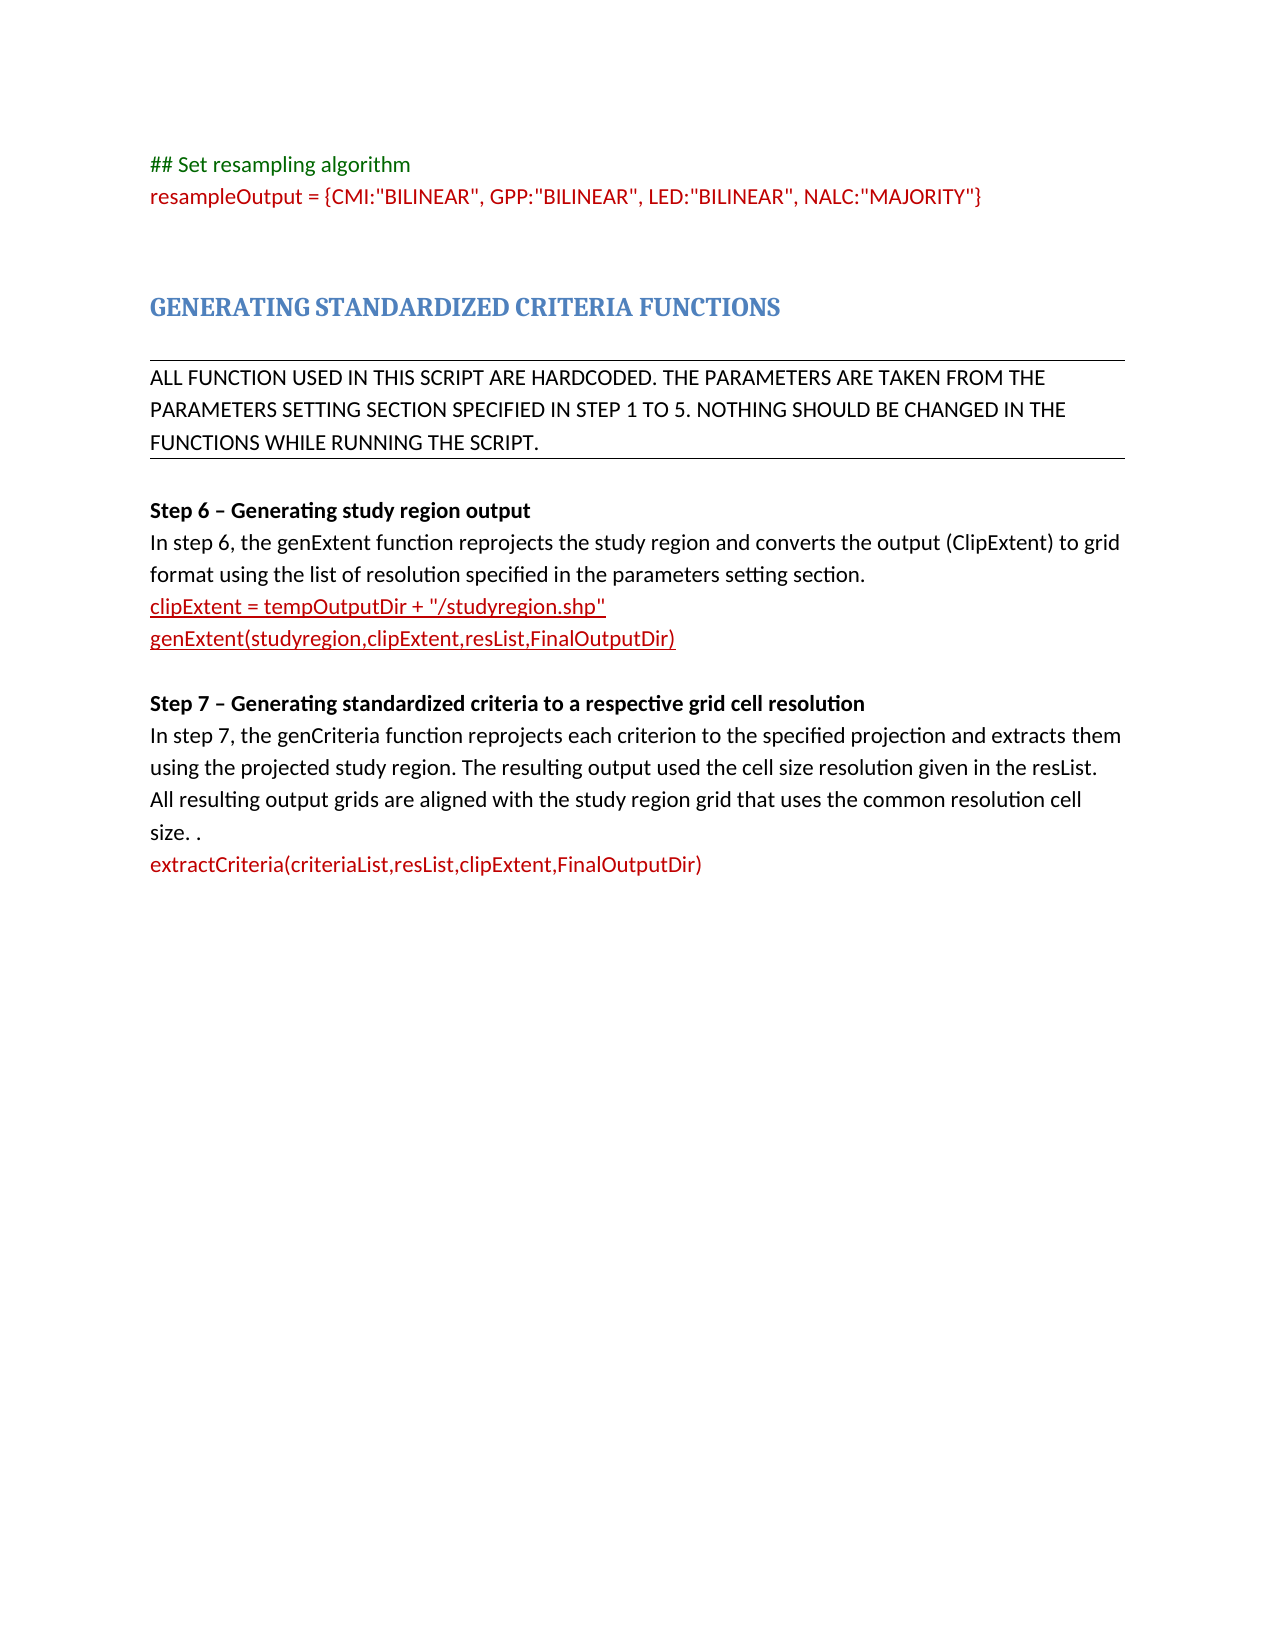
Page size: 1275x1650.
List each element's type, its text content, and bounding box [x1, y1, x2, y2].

text Step 7 – Generating standardized criteria to a respective grid cell resolution [150, 689, 1125, 717]
text clipExtent = tempOutputDir + "/studyregion.shp" [150, 592, 1125, 620]
text In step 6, the genExtent function reprojects the study region and converts the output (ClipExtent) to grid format using the list of resolution specified in the parameters setting section. [150, 528, 1125, 588]
list ALL FUNCTION USED IN THIS SCRIPT ARE HARDCODED. THE PARAMETERS ARE TAKEN FROM THE PARAMETERS SETTING SECTION SPECIFIED IN STEP 1 TO 5. NOTHING SHOULD BE CHANGED IN THE FUNCTIONS WHILE RUNNING THE SCRIPT. [150, 361, 1125, 458]
text resampleOutput = {CMI:"BILINEAR", GPP:"BILINEAR", LED:"BILINEAR", NALC:"MAJORITY"} [150, 182, 1125, 210]
text ## Set resampling algorithm [150, 150, 1125, 178]
subtitle GENERATING STANDARDIZED CRITERIA FUNCTIONS [150, 292, 1125, 323]
text genExtent(studyregion,clipExtent,resList,FinalOutputDir) [150, 624, 1125, 652]
text extractCriteria(criteriaList,resList,clipExtent,FinalOutputDir) [150, 850, 1125, 878]
text Step 6 – Generating study region output [150, 496, 1125, 524]
text In step 7, the genCriteria function reprojects each criterion to the specified projection and extracts them using the projected study region. The resulting output used the cell size resolution given in the resList. All resulting output grids are aligned with the study region grid that uses the common resolution cell size. . [150, 721, 1125, 846]
